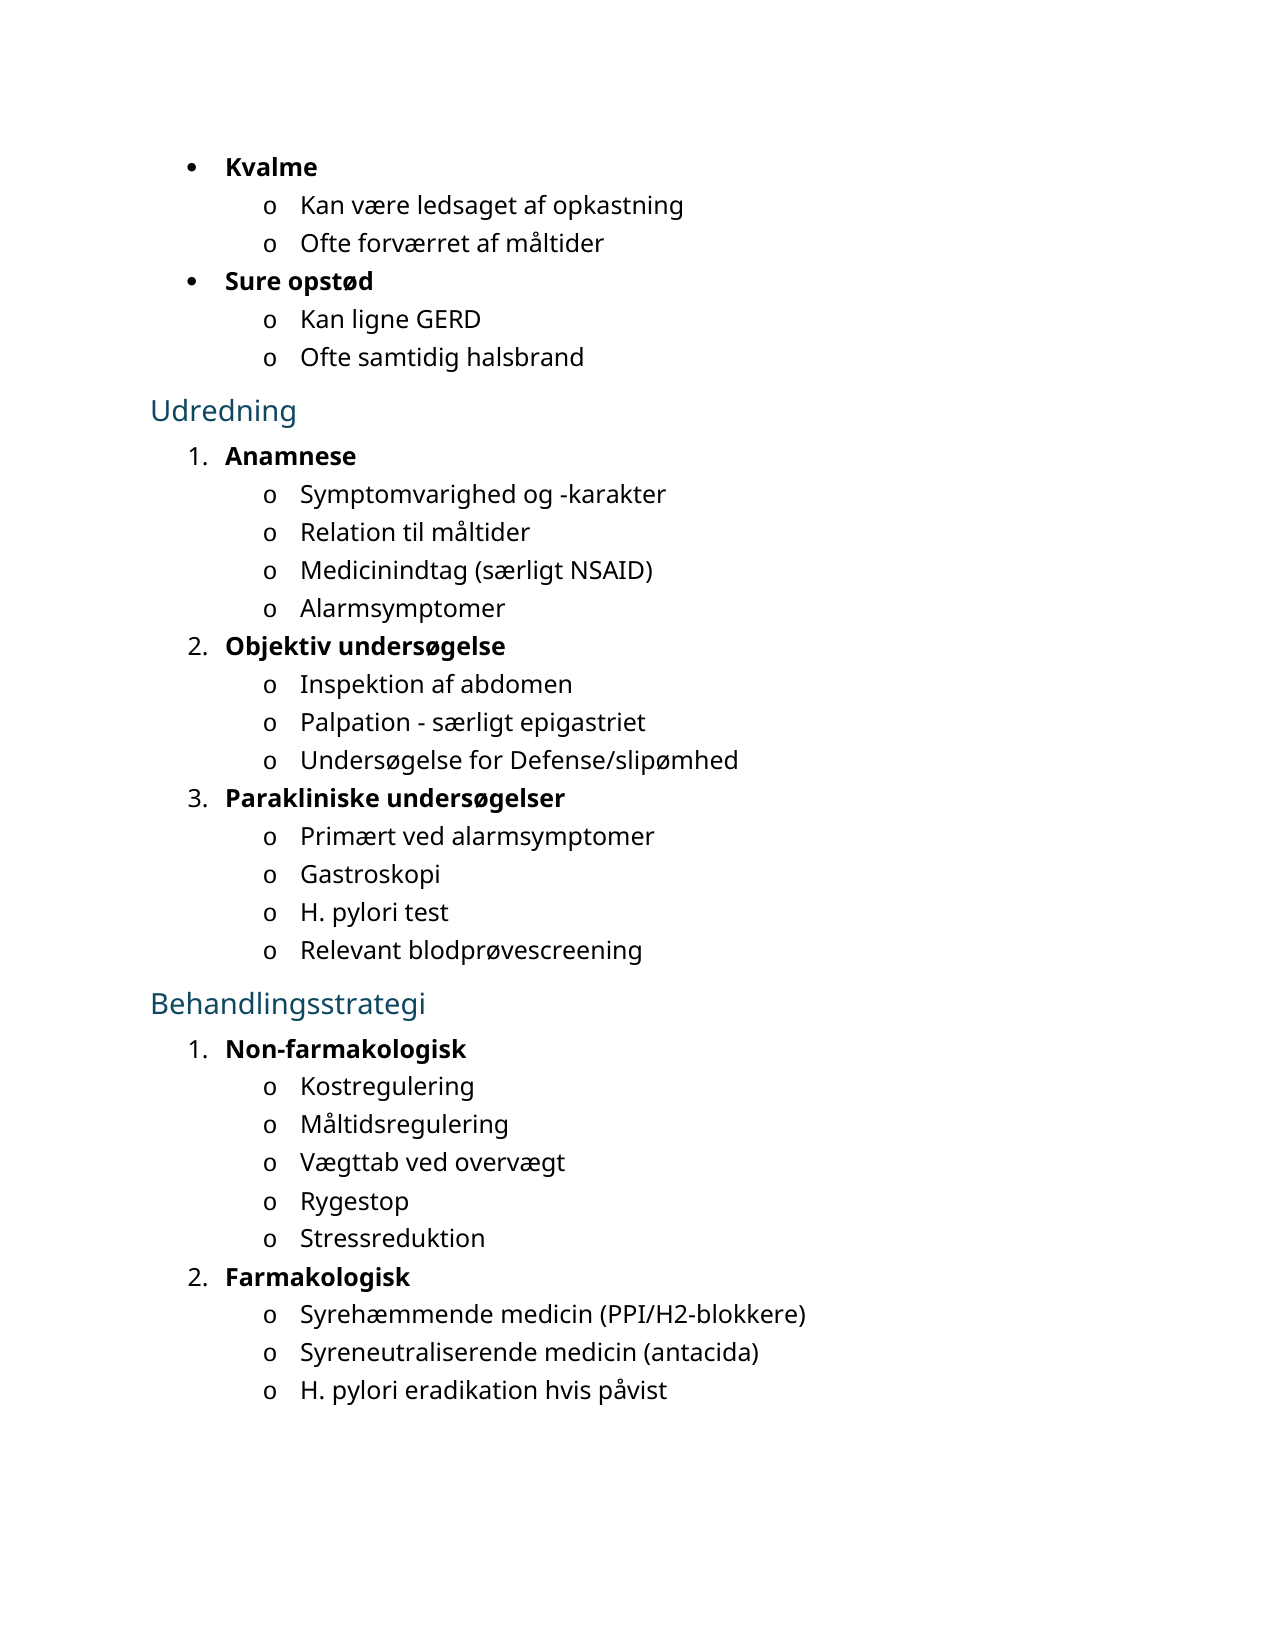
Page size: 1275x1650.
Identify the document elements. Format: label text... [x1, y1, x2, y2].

list Alarmsymptomer [262, 591, 1125, 625]
list Primært ved alarmsymptomer [262, 818, 1125, 852]
list Syreneutraliserende medicin (antacida) [262, 1335, 1125, 1369]
list Farmakologisk [187, 1259, 1125, 1293]
list H. pylori test [262, 894, 1125, 928]
list Ofte forværret af måltider [262, 226, 1125, 260]
list Parakliniske undersøgelser [187, 780, 1125, 814]
list Inspektion af abdomen [262, 666, 1125, 701]
list Relation til måltider [262, 514, 1125, 549]
list Måltidsregulering [262, 1107, 1125, 1141]
list Anamnese [187, 439, 1125, 473]
list Relevant blodprøvescreening [262, 932, 1125, 967]
list Rygestop [262, 1183, 1125, 1217]
list Kostregulering [262, 1069, 1125, 1103]
subtitle Udredning [150, 391, 1125, 430]
list Kvalme [187, 150, 1125, 184]
list Medicinindtag (særligt NSAID) [262, 552, 1125, 587]
list Syrehæmmende medicin (PPI/H2-blokkere) [262, 1297, 1125, 1331]
list Gastroskopi [262, 856, 1125, 891]
list Vægttab ved overvægt [262, 1145, 1125, 1179]
list Sure opstød [187, 264, 1125, 298]
list H. pylori eradikation hvis påvist [262, 1373, 1125, 1407]
list Kan være ledsaget af opkastning [262, 188, 1125, 222]
list Non-farmakologisk [187, 1031, 1125, 1065]
list Stressreduktion [262, 1221, 1125, 1255]
subtitle Behandlingsstrategi [150, 983, 1125, 1023]
list Undersøgelse for Defense/slipømhed [262, 742, 1125, 777]
list Ofte samtidig halsbrand [262, 340, 1125, 374]
list Kan ligne GERD [262, 302, 1125, 336]
list Objektiv undersøgelse [187, 628, 1125, 663]
list Palpation - særligt epigastriet [262, 704, 1125, 739]
list Symptomvarighed og -karakter [262, 476, 1125, 511]
